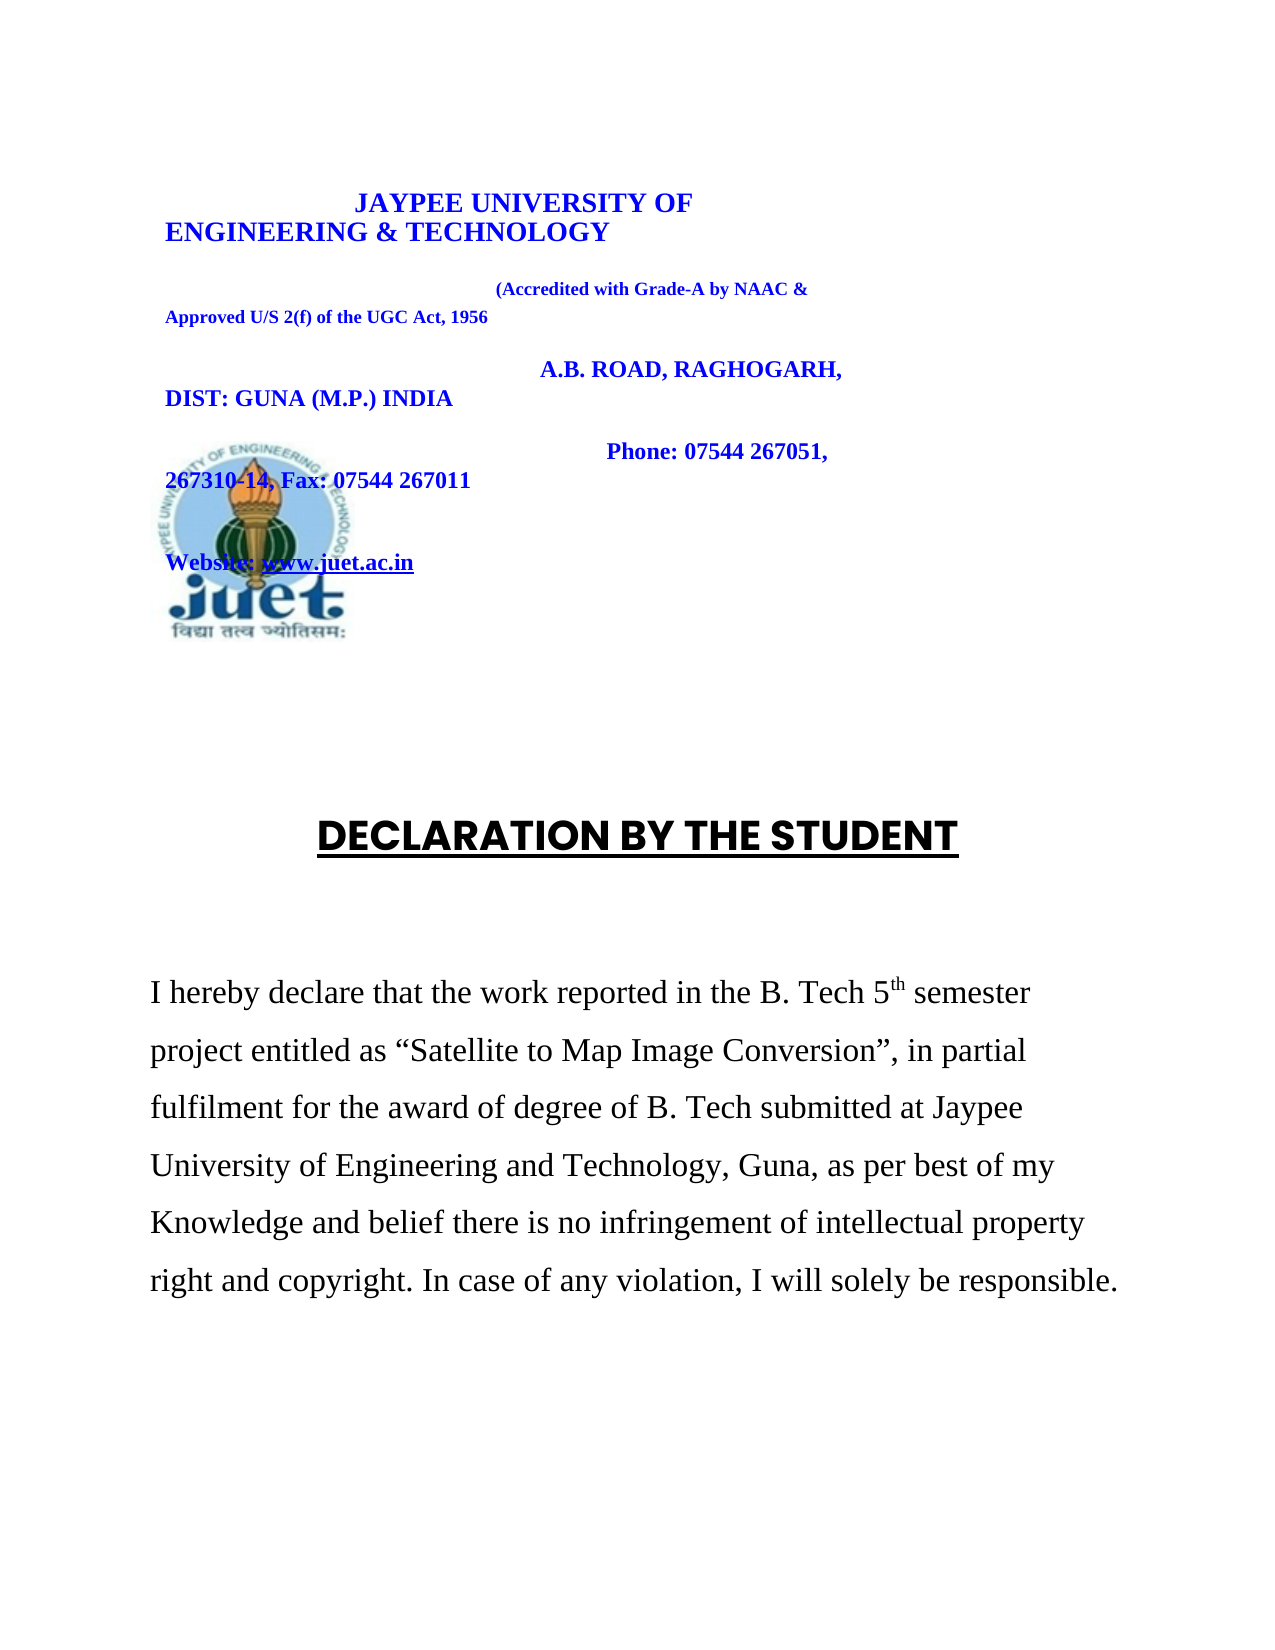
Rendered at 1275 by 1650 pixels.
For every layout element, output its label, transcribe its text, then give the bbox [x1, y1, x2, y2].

text DECLARATION BY THE STUDENT [150, 802, 1125, 865]
picture [150, 441, 355, 642]
text I hereby declare that the work reported in the B. Tech 5th semester project entitled as “Satellite to Map Image Conversion”, in partial fulfilment for the award of degree of B. Tech submitted at Jaypee University of Engineering and Technology, Guna, as per best of my Knowledge and belief there is no infringement of intellectual property right and copyright. In case of any violation, I will solely be responsible. [150, 972, 1125, 1298]
